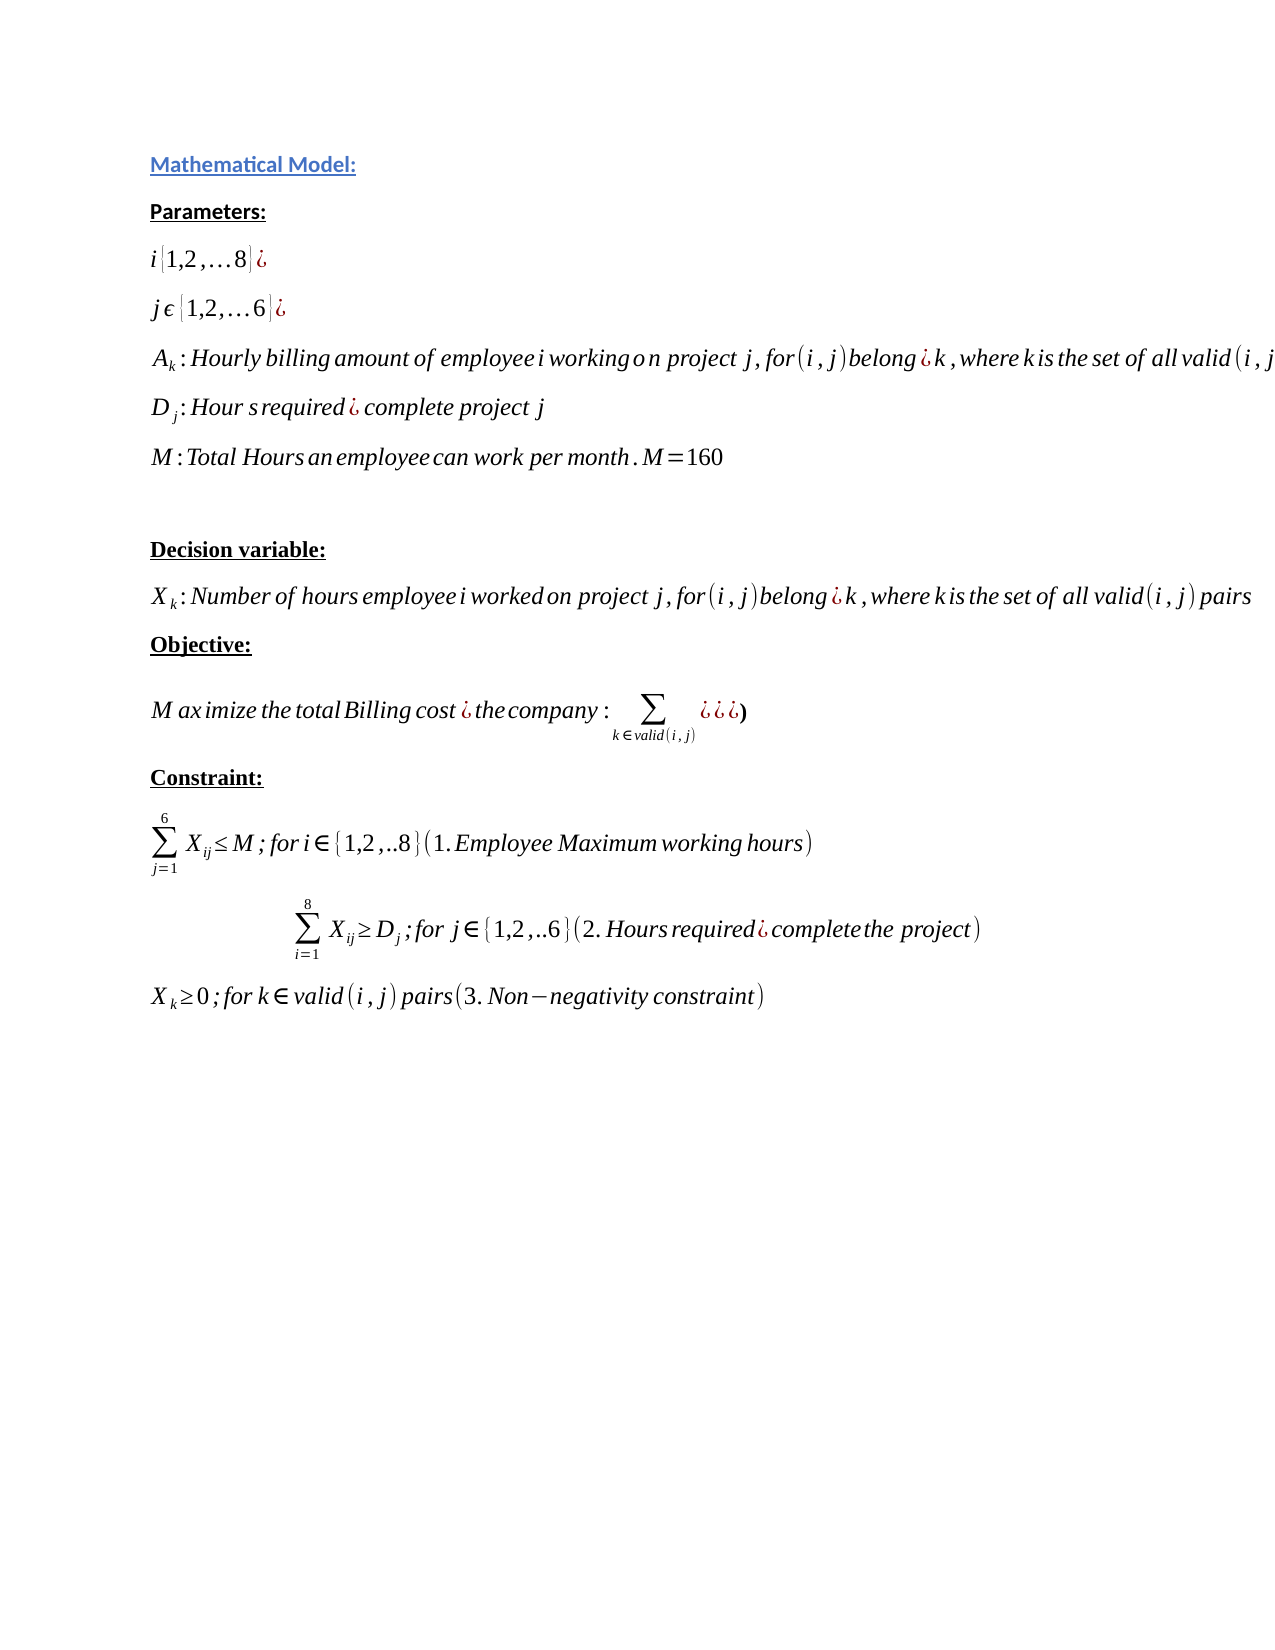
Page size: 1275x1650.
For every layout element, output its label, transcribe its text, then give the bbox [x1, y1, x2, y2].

text Mathematical Model: [150, 150, 1125, 178]
text Decision variable: [150, 536, 1125, 562]
text Constraint: [150, 764, 1125, 790]
text Parameters: [150, 197, 1125, 225]
text ) [150, 677, 1125, 745]
text Objective: [150, 632, 1125, 658]
